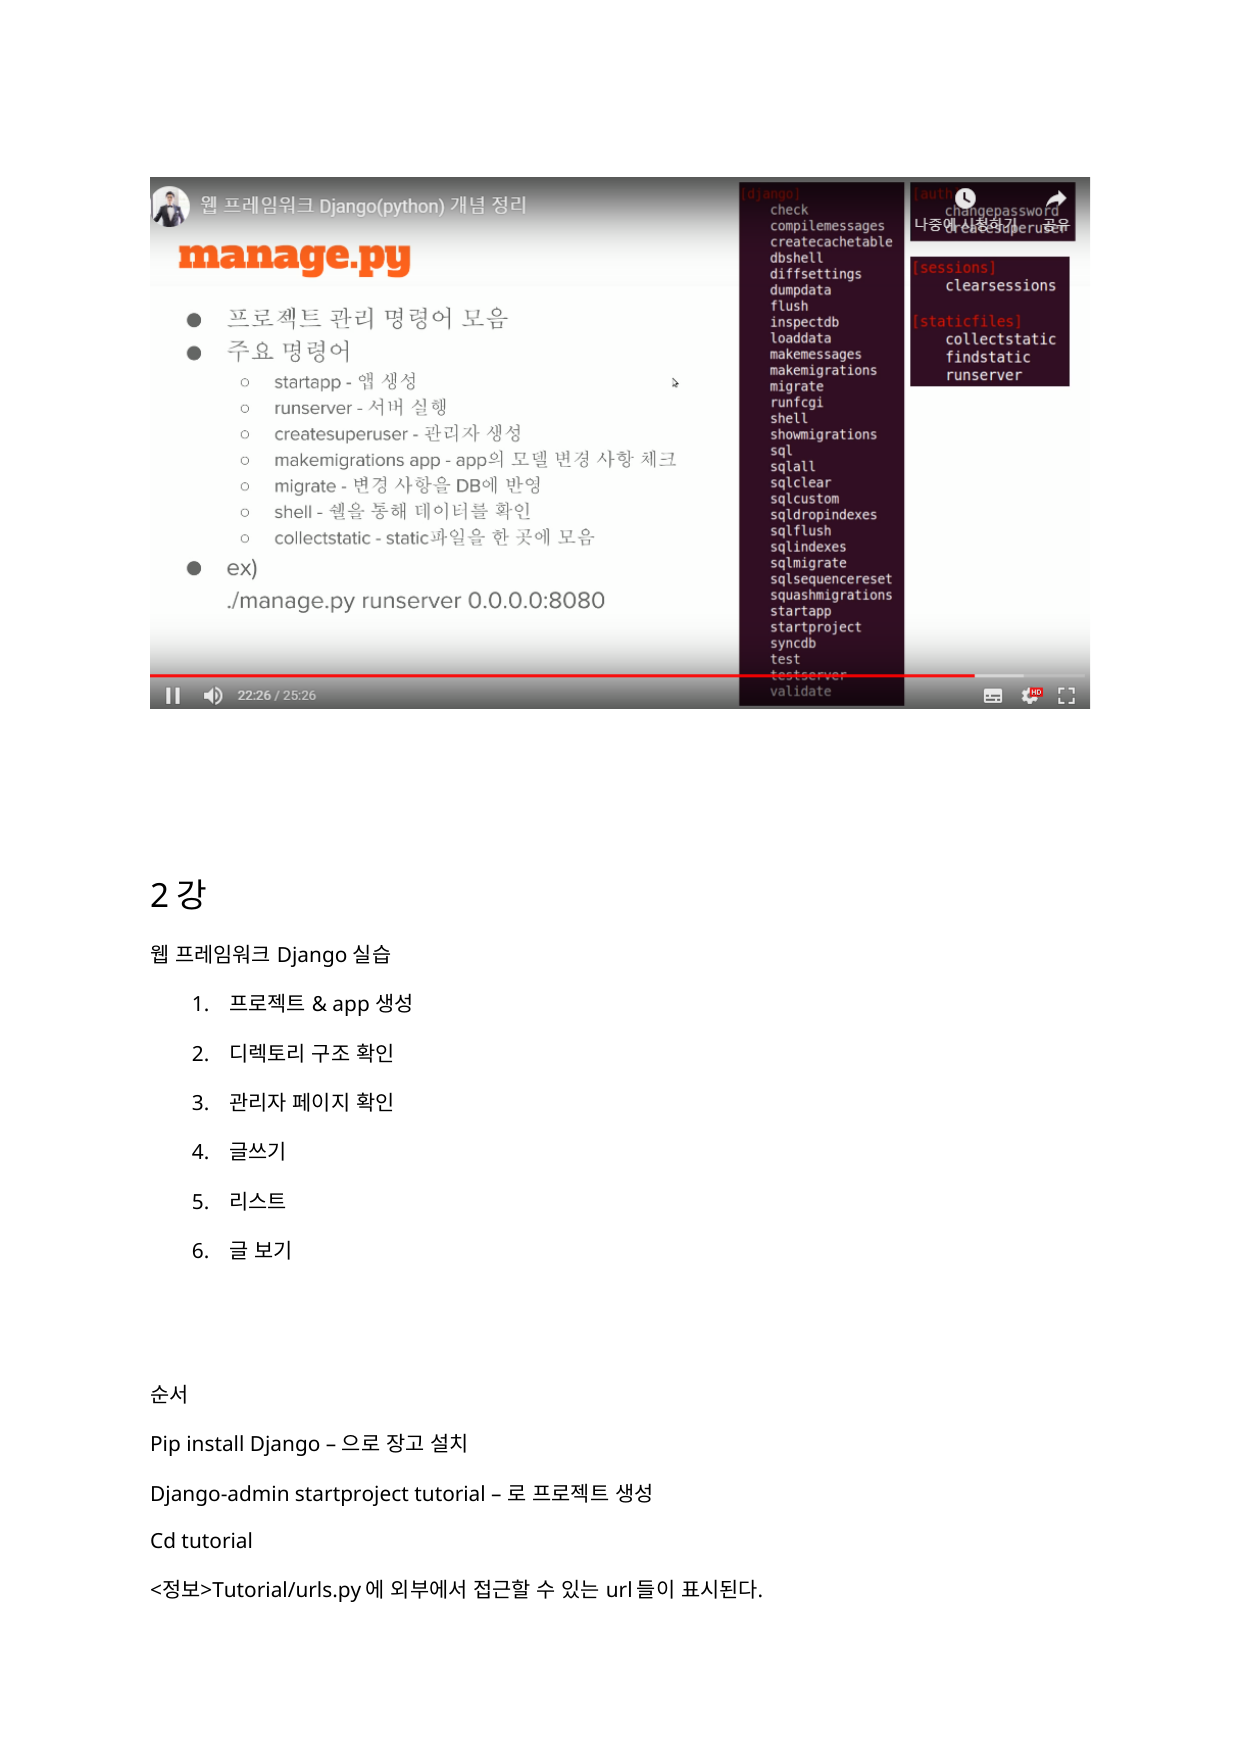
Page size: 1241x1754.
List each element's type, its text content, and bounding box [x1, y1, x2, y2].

text <정보>Tutorial/urls.py에 외부에서 접근할 수 있는 url들이 표시된다. [150, 1574, 1090, 1604]
list 프로젝트 & app 생성 [192, 987, 1090, 1018]
picture [150, 177, 1091, 709]
list 디렉토리 구조 확인 [192, 1037, 1090, 1067]
list 글쓰기 [192, 1136, 1090, 1166]
text Cd tutorial [150, 1526, 1090, 1555]
list 관리자 페이지 확인 [192, 1086, 1090, 1117]
list 리스트 [192, 1185, 1090, 1215]
text 순서 [150, 1378, 1090, 1408]
text Pip install Django – 으로 장고 설치 [150, 1428, 1090, 1458]
list 글 보기 [192, 1234, 1090, 1265]
text 2강 [150, 869, 1090, 918]
text Django-admin startproject tutorial – 로 프로젝트 생성 [150, 1477, 1090, 1507]
text 웹 프레임워크 Django 실습 [150, 938, 1090, 968]
